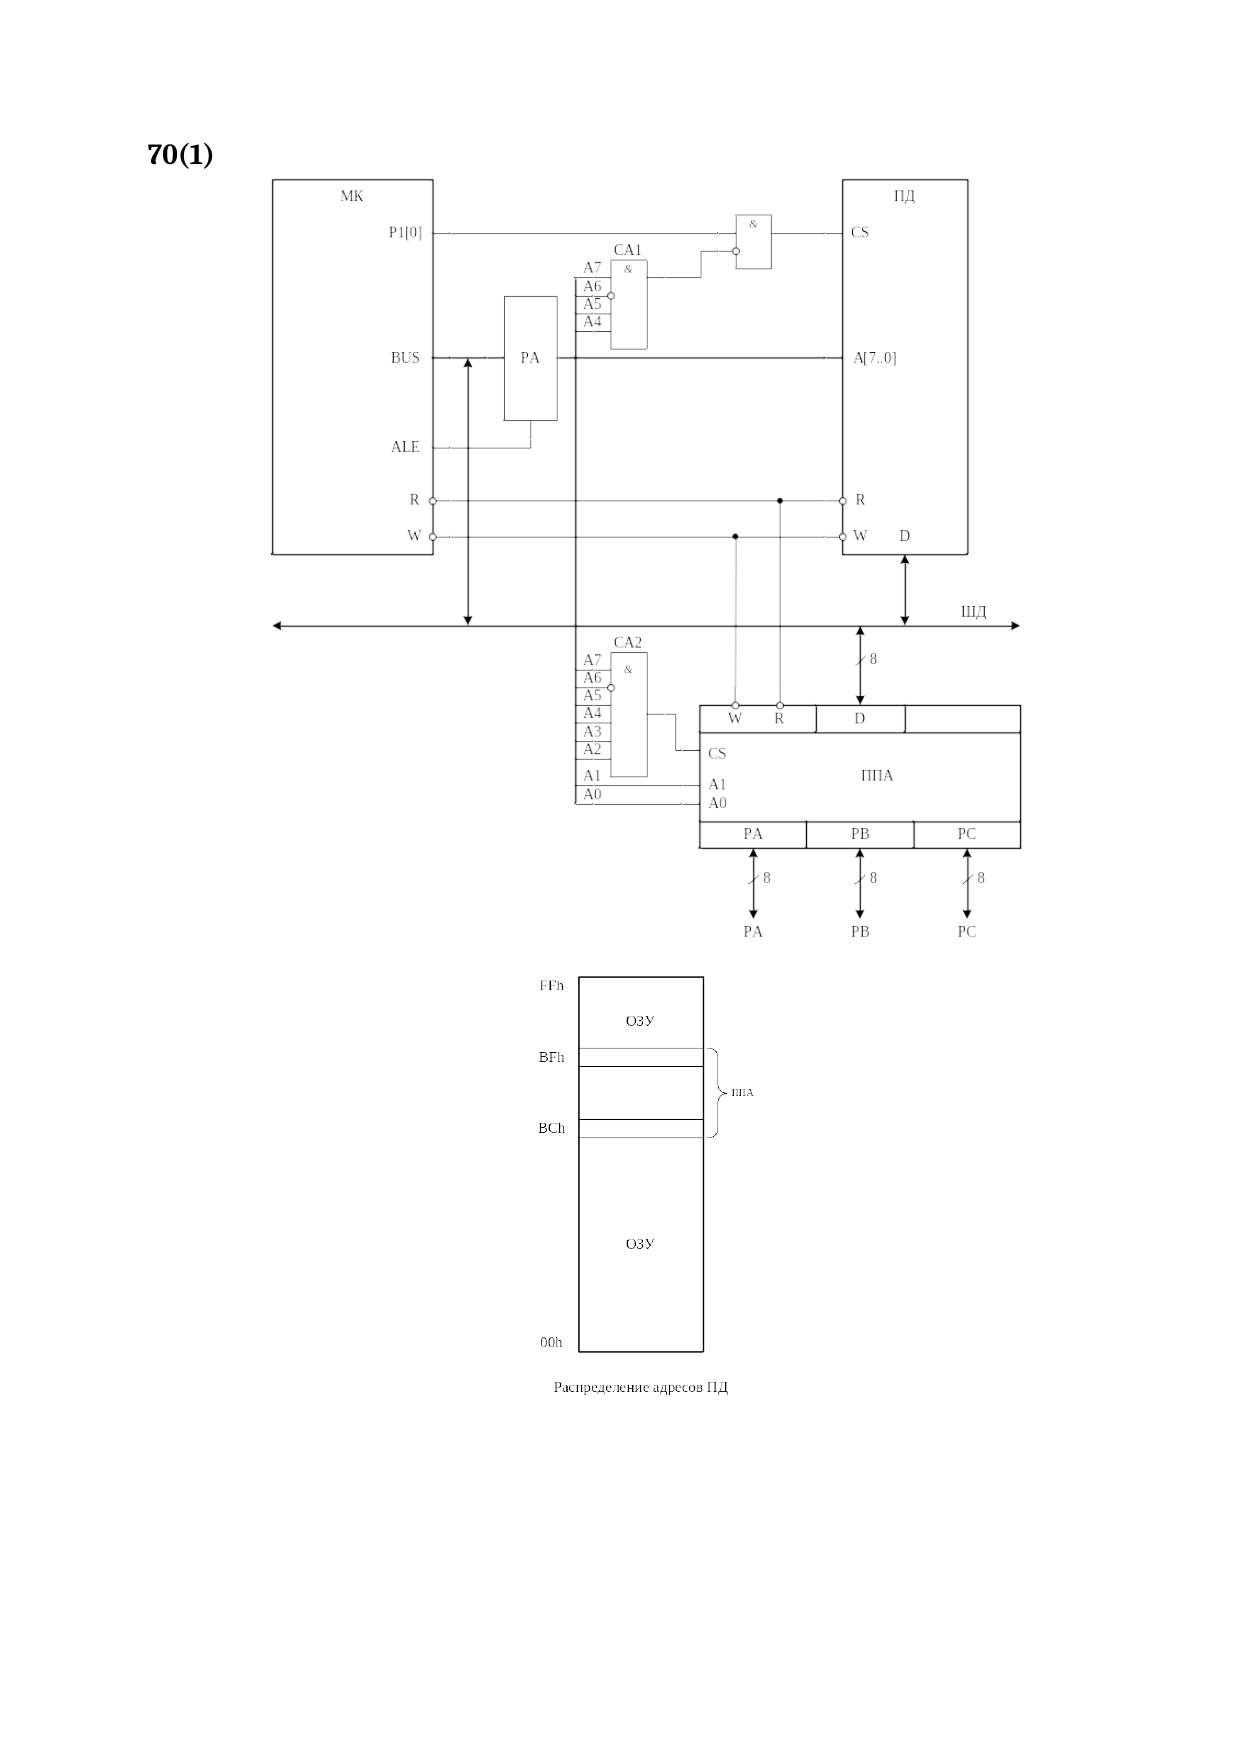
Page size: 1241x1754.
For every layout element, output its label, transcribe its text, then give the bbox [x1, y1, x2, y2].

subtitle 70(1) [148, 138, 1152, 172]
